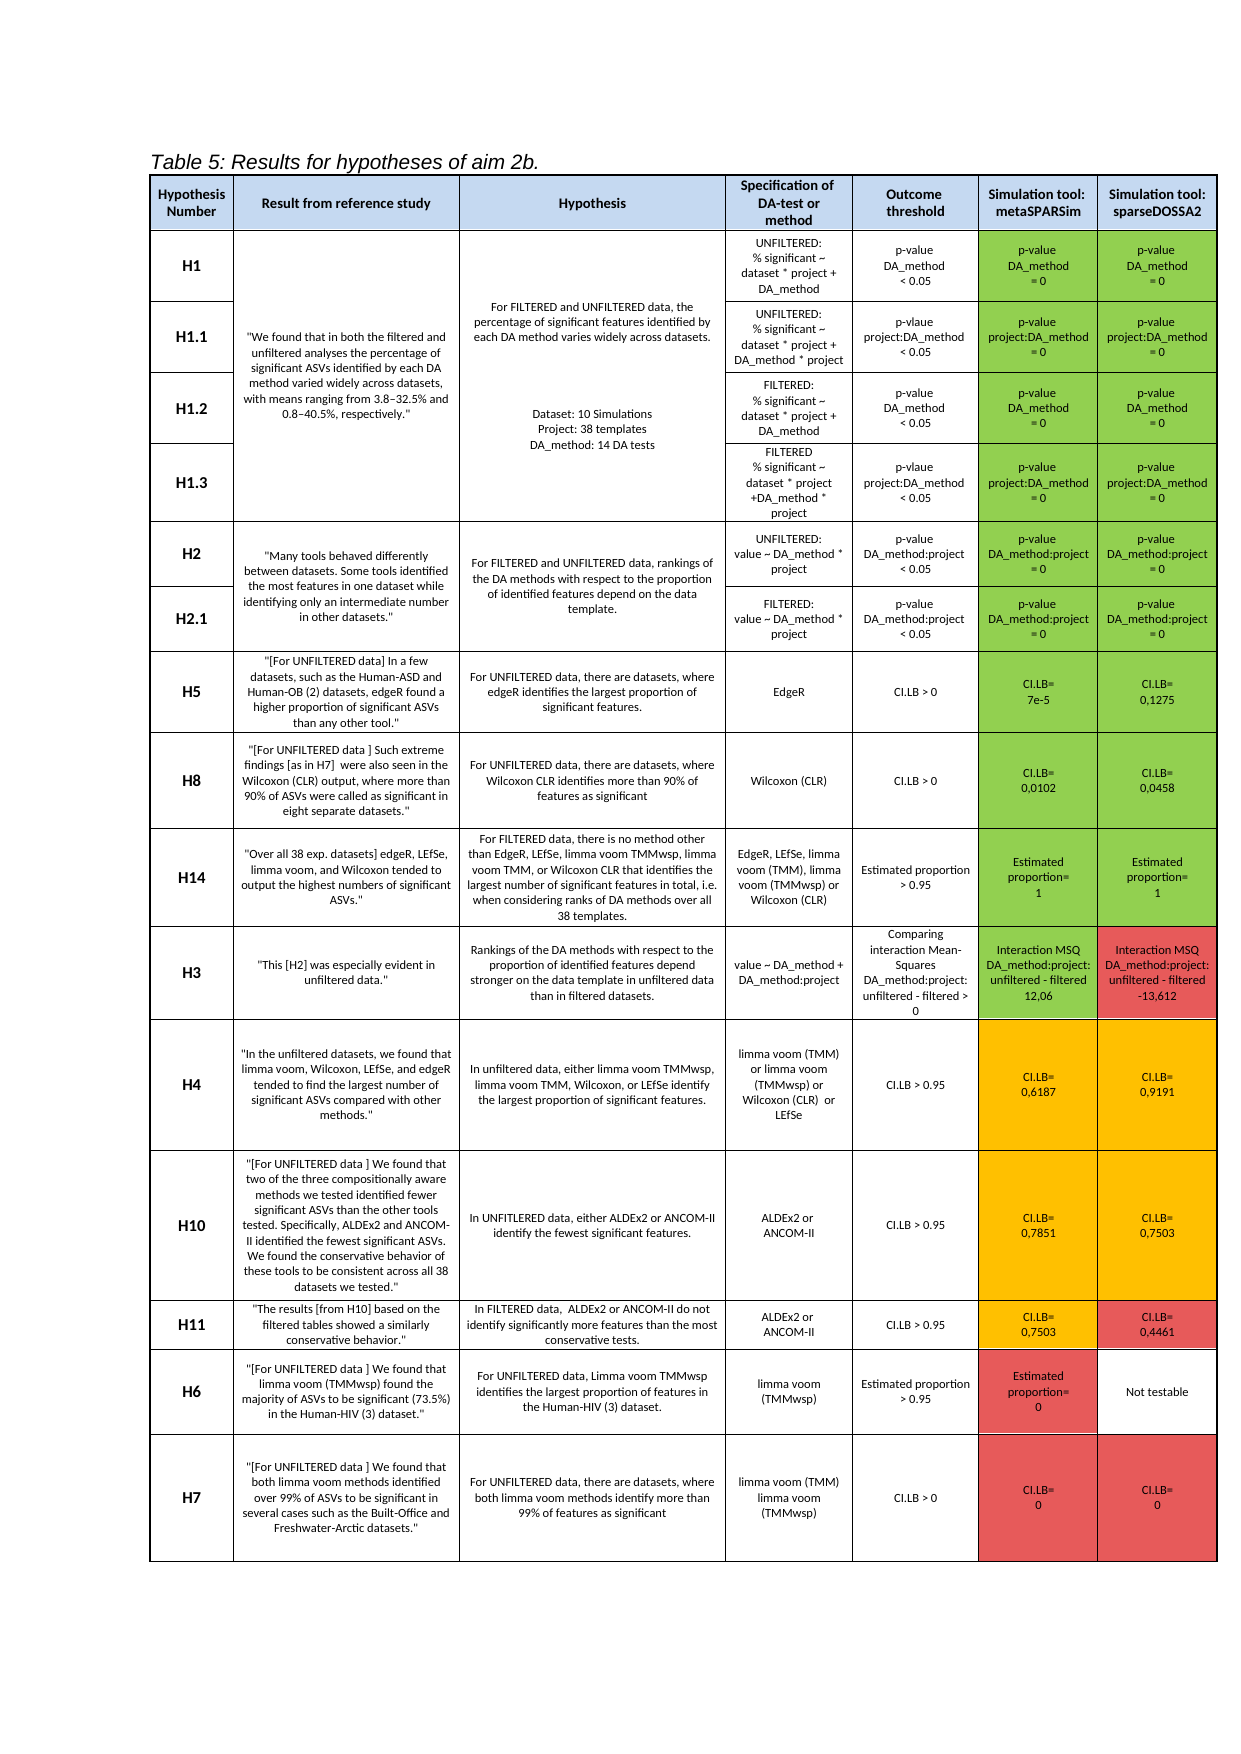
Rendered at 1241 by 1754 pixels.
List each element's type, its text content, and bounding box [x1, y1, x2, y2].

table_cell p-value DA_method:project < 0.05 [853, 522, 978, 586]
table_cell UNFILTERED: % significant ~ dataset * project + DA_method [726, 231, 852, 301]
table_cell CI.LB= 0,1275 [1098, 652, 1216, 732]
table_cell Estimated proportion= 0 [979, 1350, 1097, 1433]
table_cell In FILTERED data, ALDEx2 or ANCOM-II do not identify significantly more features than the most conservative tests. [460, 1301, 725, 1348]
table_cell p-value DA_method:project = 0 [1098, 587, 1216, 651]
table_cell Estimated proportion= 1 [1098, 829, 1216, 926]
table_header Specification of DA-test or method [726, 176, 852, 229]
table_header Simulation tool: metaSPARSim [979, 176, 1097, 229]
table_cell p-value project:DA_method = 0 [1098, 444, 1216, 521]
table_cell Not testable [1098, 1350, 1216, 1433]
table_cell limma voom (TMM) or limma voom (TMMwsp) or Wilcoxon (CLR) or LEfSe [726, 1020, 852, 1150]
table_cell UNFILTERED: value ~ DA_method * project [726, 522, 852, 586]
table_header Result from reference study [234, 176, 459, 229]
table_cell CI.LB > 0.95 [853, 1151, 978, 1300]
table_cell "This [H2] was especially evident in unfiltered data." [234, 927, 459, 1018]
table_cell Interaction MSQ DA_method:project: unfiltered - filtered 12,06 [979, 927, 1097, 1018]
table_cell CI.LB > 0 [853, 1435, 978, 1561]
table_cell "[For UNFILTERED data ] We found that limma voom (TMMwsp) found the majority of ASVs to be significant (73.5%) in the Human-HIV (3) dataset." [234, 1350, 459, 1433]
table_cell p-value project:DA_method = 0 [979, 444, 1097, 521]
table_cell "[For UNFILTERED data ] We found that both limma voom methods identified over 99% of ASVs to be significant in several cases such as the Built-Office and Freshwater-Arctic datasets." [234, 1435, 459, 1561]
table_cell CI.LB= 0,9191 [1098, 1020, 1216, 1150]
table_cell Estimated proportion > 0.95 [853, 829, 978, 926]
table_cell p-value DA_method:project = 0 [979, 587, 1097, 651]
table_cell p-value DA_method = 0 [1098, 373, 1216, 443]
table_header Hypothesis Number [151, 176, 233, 229]
table_cell Wilcoxon (CLR) [726, 733, 852, 828]
table_cell p-value DA_method < 0.05 [853, 373, 978, 443]
table_cell ALDEx2 or ANCOM-II [726, 1301, 852, 1348]
table_cell H8 [151, 733, 233, 828]
table_header Outcome threshold [853, 176, 978, 229]
table_cell In UNFITLERED data, either ALDEx2 or ANCOM-II identify the fewest significant features. [460, 1151, 725, 1300]
table_cell p-value project:DA_method = 0 [1098, 302, 1216, 372]
table_cell H1.1 [151, 302, 233, 372]
table_cell Comparing interaction Mean-Squares DA_method:project: unfiltered - filtered > 0 [853, 927, 978, 1018]
table_cell EdgeR, LEfSe, limma voom (TMM), limma voom (TMMwsp) or Wilcoxon (CLR) [726, 829, 852, 926]
table_cell p-value DA_method:project < 0.05 [853, 587, 978, 651]
table_cell p-value DA_method:project = 0 [1098, 522, 1216, 586]
table_cell H7 [151, 1435, 233, 1561]
table_cell CI.LB= 0,7503 [1098, 1151, 1216, 1300]
table_cell FILTERED: % significant ~ dataset * project + DA_method [726, 373, 852, 443]
table_cell p-vlaue project:DA_method < 0.05 [853, 302, 978, 372]
table_cell limma voom (TMM) limma voom (TMMwsp) [726, 1435, 852, 1561]
table_cell H4 [151, 1020, 233, 1150]
table_cell For UNFILTERED data, there are datasets, where edgeR identifies the largest proportion of significant features. [460, 652, 725, 732]
table_cell "In the unfiltered datasets, we found that limma voom, Wilcoxon, LEfSe, and edgeR tended to find the largest number of significant ASVs compared with other methods." [234, 1020, 459, 1150]
table_header Simulation tool: sparseDOSSA2 [1098, 176, 1216, 229]
table_cell p-value project:DA_method = 0 [979, 302, 1097, 372]
table_cell p-value DA_method < 0.05 [853, 231, 978, 301]
table_cell CI.LB > 0.95 [853, 1020, 978, 1150]
table_cell "Over all 38 exp. datasets] edgeR, LEfSe, limma voom, and Wilcoxon tended to output the highest numbers of significant ASVs." [234, 829, 459, 926]
table_cell limma voom (TMMwsp) [726, 1350, 852, 1433]
table_cell CI.LB > 0.95 [853, 1301, 978, 1348]
table_cell "Many tools behaved differently between datasets. Some tools identified the most features in one dataset while identifying only an intermediate number in other datasets." [234, 522, 459, 651]
table_cell H6 [151, 1350, 233, 1433]
table_cell "We found that in both the filtered and unfiltered analyses the percentage of significant ASVs identified by each DA method varied widely across datasets, with means ranging from 3.8–32.5% and 0.8–40.5%, respectively." [234, 231, 459, 521]
table_cell CI.LB= 0,7851 [979, 1151, 1097, 1300]
table_cell CI.LB > 0 [853, 733, 978, 828]
table_cell FILTERED % significant ~ dataset * project +DA_method * project [726, 444, 852, 521]
table_cell H11 [151, 1301, 233, 1348]
table_header Hypothesis [460, 176, 725, 229]
table_cell CI.LB= 0,4461 [1098, 1301, 1216, 1348]
table_cell For FILTERED and UNFILTERED data, rankings of the DA methods with respect to the proportion of identified features depend on the data template. [460, 522, 725, 651]
table_cell H2 [151, 522, 233, 586]
table_cell ALDEx2 or ANCOM-II [726, 1151, 852, 1300]
table_cell FILTERED: value ~ DA_method * project [726, 587, 852, 651]
text Table 5: Results for hypotheses of aim 2b. [150, 150, 1090, 174]
table_cell CI.LB= 0,7503 [979, 1301, 1097, 1348]
table_cell H5 [151, 652, 233, 732]
table_cell CI.LB= 0 [979, 1435, 1097, 1561]
table_cell CI.LB= 0,6187 [979, 1020, 1097, 1150]
table_cell CI.LB > 0 [853, 652, 978, 732]
table_cell H3 [151, 927, 233, 1018]
table_cell For UNFILTERED data, there are datasets, where both limma voom methods identify more than 99% of features as significant [460, 1435, 725, 1561]
table_cell For FILTERED data, there is no method other than EdgeR, LEfSe, limma voom TMMwsp, limma voom TMM, or Wilcoxon CLR that identifies the largest number of significant features in total, i.e. when considering ranks of DA methods over all 38 templates. [460, 829, 725, 926]
table_cell For UNFILTERED data, Limma voom TMMwsp identifies the largest proportion of features in the Human-HIV (3) dataset. [460, 1350, 725, 1433]
table_cell In unfiltered data, either limma voom TMMwsp, limma voom TMM, Wilcoxon, or LEfSe identify the largest proportion of significant features. [460, 1020, 725, 1150]
table_cell p-vlaue project:DA_method < 0.05 [853, 444, 978, 521]
table_cell CI.LB= 7e-5 [979, 652, 1097, 732]
table_cell "[For UNFILTERED data ] We found that two of the three compositionally aware methods we tested identified fewer significant ASVs than the other tools tested. Specifically, ALDEx2 and ANCOM-II identified the fewest significant ASVs. We found the conservative behavior of these tools to be consistent across all 38 datasets we tested." [234, 1151, 459, 1300]
table_cell H14 [151, 829, 233, 926]
table_cell H1 [151, 231, 233, 301]
table_cell p-value DA_method = 0 [979, 231, 1097, 301]
table_cell Estimated proportion > 0.95 [853, 1350, 978, 1433]
table_cell H10 [151, 1151, 233, 1300]
table_cell "[For UNFILTERED data ] Such extreme findings [as in H7] were also seen in the Wilcoxon (CLR) output, where more than 90% of ASVs were called as significant in eight separate datasets." [234, 733, 459, 828]
table_cell "[For UNFILTERED data] In a few datasets, such as the Human-ASD and Human-OB (2) datasets, edgeR found a higher proportion of significant ASVs than any other tool." [234, 652, 459, 732]
table_cell EdgeR [726, 652, 852, 732]
table_cell p-value DA_method = 0 [979, 373, 1097, 443]
table_cell UNFILTERED: % significant ~ dataset * project + DA_method * project [726, 302, 852, 372]
table_cell CI.LB= 0,0458 [1098, 733, 1216, 828]
table_cell CI.LB= 0 [1098, 1435, 1216, 1561]
table_cell "The results [from H10] based on the filtered tables showed a similarly conservative behavior." [234, 1301, 459, 1348]
table_cell For UNFILTERED data, there are datasets, where Wilcoxon CLR identifies more than 90% of features as significant [460, 733, 725, 828]
table_cell Estimated proportion= 1 [979, 829, 1097, 926]
table_cell H2.1 [151, 587, 233, 651]
table_cell For FILTERED and UNFILTERED data, the percentage of significant features identified by each DA method varies widely across datasets. Dataset: 10 Simulations Project: 38 templates DA_method: 14 DA tests [460, 231, 725, 521]
table_cell H1.2 [151, 373, 233, 443]
table_cell Interaction MSQ DA_method:project: unfiltered - filtered -13,612 [1098, 927, 1216, 1018]
table_cell Rankings of the DA methods with respect to the proportion of identified features depend stronger on the data template in unfiltered data than in filtered datasets. [460, 927, 725, 1018]
table_cell p-value DA_method:project = 0 [979, 522, 1097, 586]
table_cell p-value DA_method = 0 [1098, 231, 1216, 301]
table_cell H1.3 [151, 444, 233, 521]
table_cell value ~ DA_method + DA_method:project [726, 927, 852, 1018]
table_cell CI.LB= 0,0102 [979, 733, 1097, 828]
